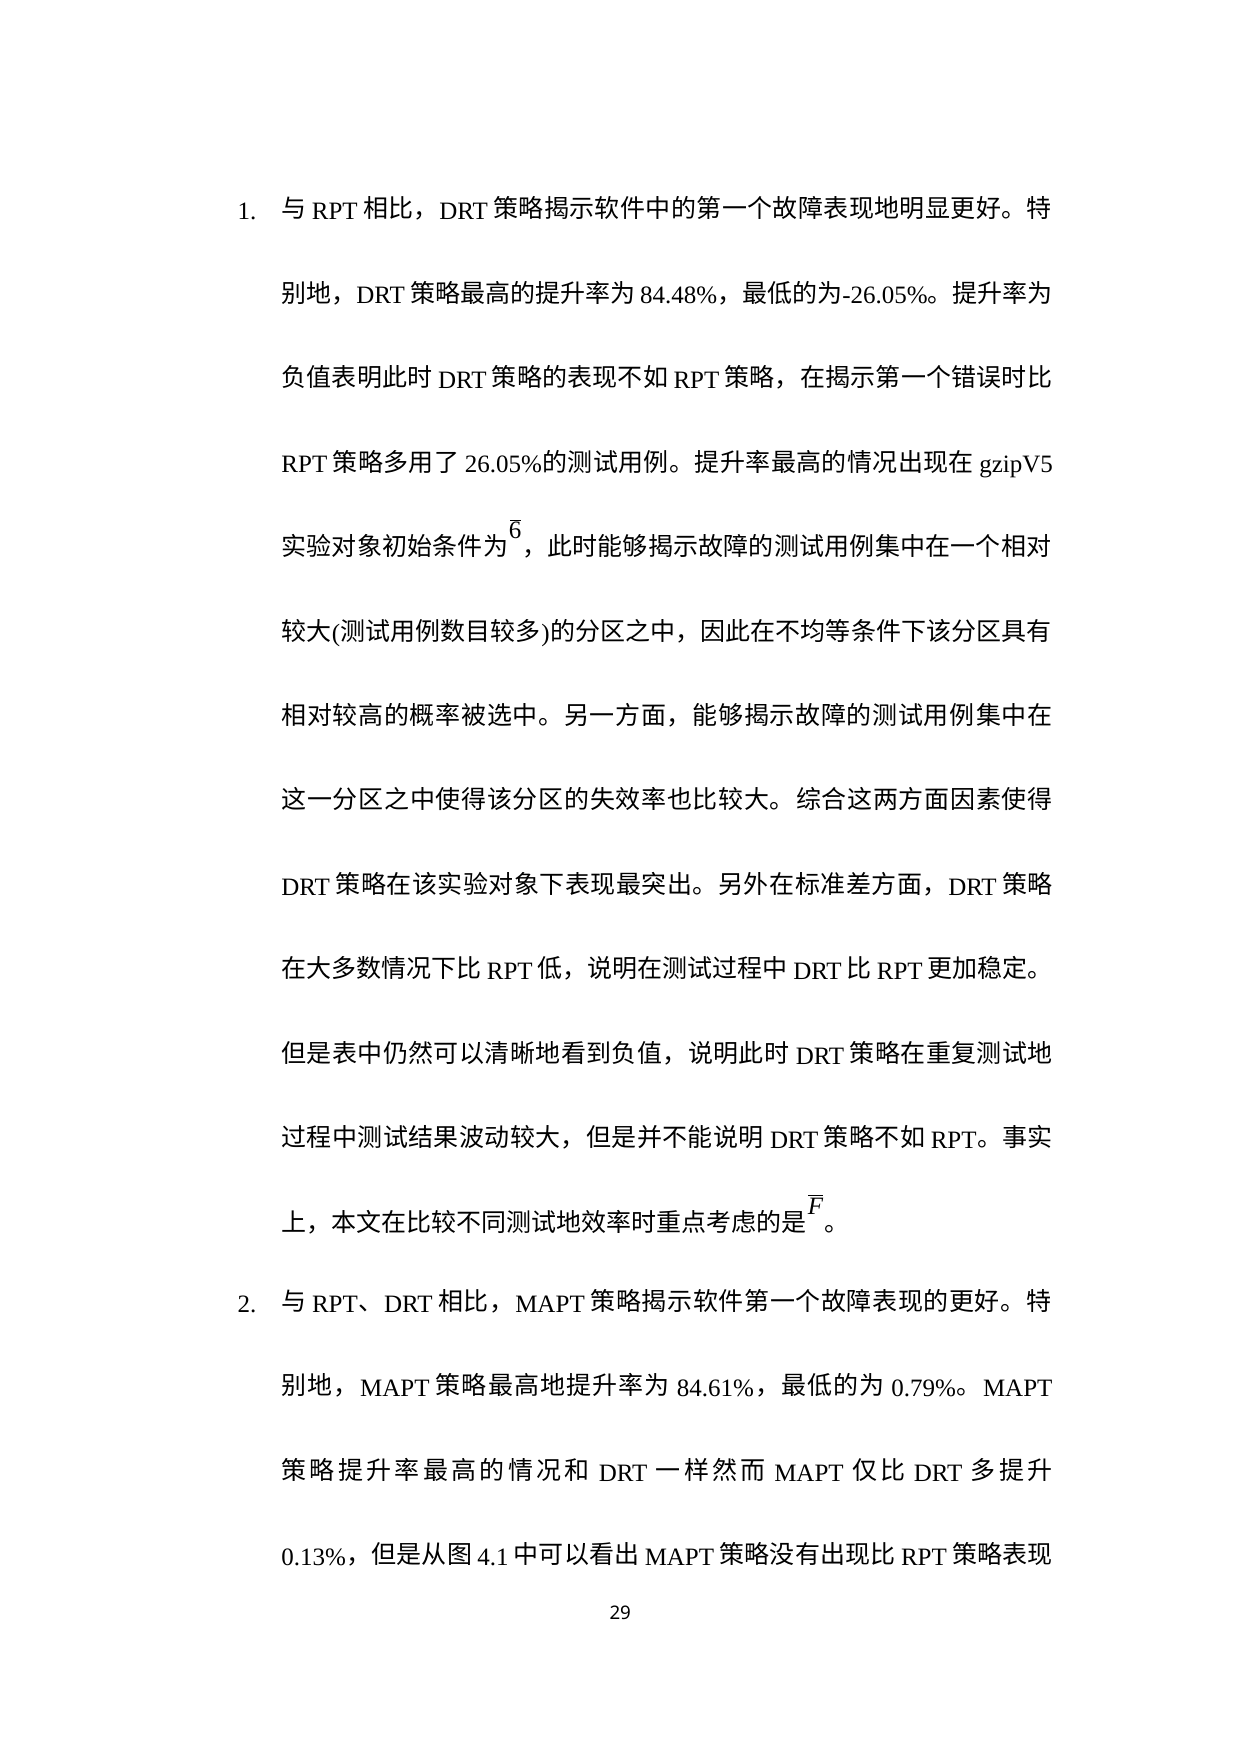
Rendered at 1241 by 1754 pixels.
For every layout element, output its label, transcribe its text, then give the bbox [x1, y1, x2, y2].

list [237, 1253, 1053, 1571]
list 与RPT相比，DRT策略揭示软件中的第一个故障表现地明显更好。特别地，DRT策略最高的提升率为84.48%，最低的为-26.05%。提升率为负值表明此时DRT策略的表现不如RPT策略，在揭示第一个错误时比RPT策略多用了26.05%的测试用例。提升率最高的情况出现在gzipV5实验对象初始条件为，此时能够揭示故障的测试用例集中在一个相对较大(测试用例数目较多)的分区之中，因此在不均等条件下该分区具有相对较高的概率被选中。另一方面，能够揭示故障的测试用例集中在这一分区之中使得该分区的失效率也比较大。综合这两方面因素使得DRT策略在该实验对象下表现最突出。另外在标准差方面，DRT策略在大多数情况下比RPT低，说明在测试过程中DRT比RPT更加稳定。但是表中仍然可以清晰地看到负值，说明此时DRT策略在重复测试地过程中测试结果波动较大，但是并不能说明DRT策略不如RPT。事实上，本文在比较不同测试地效率时重点考虑的是。 [237, 160, 1053, 1238]
